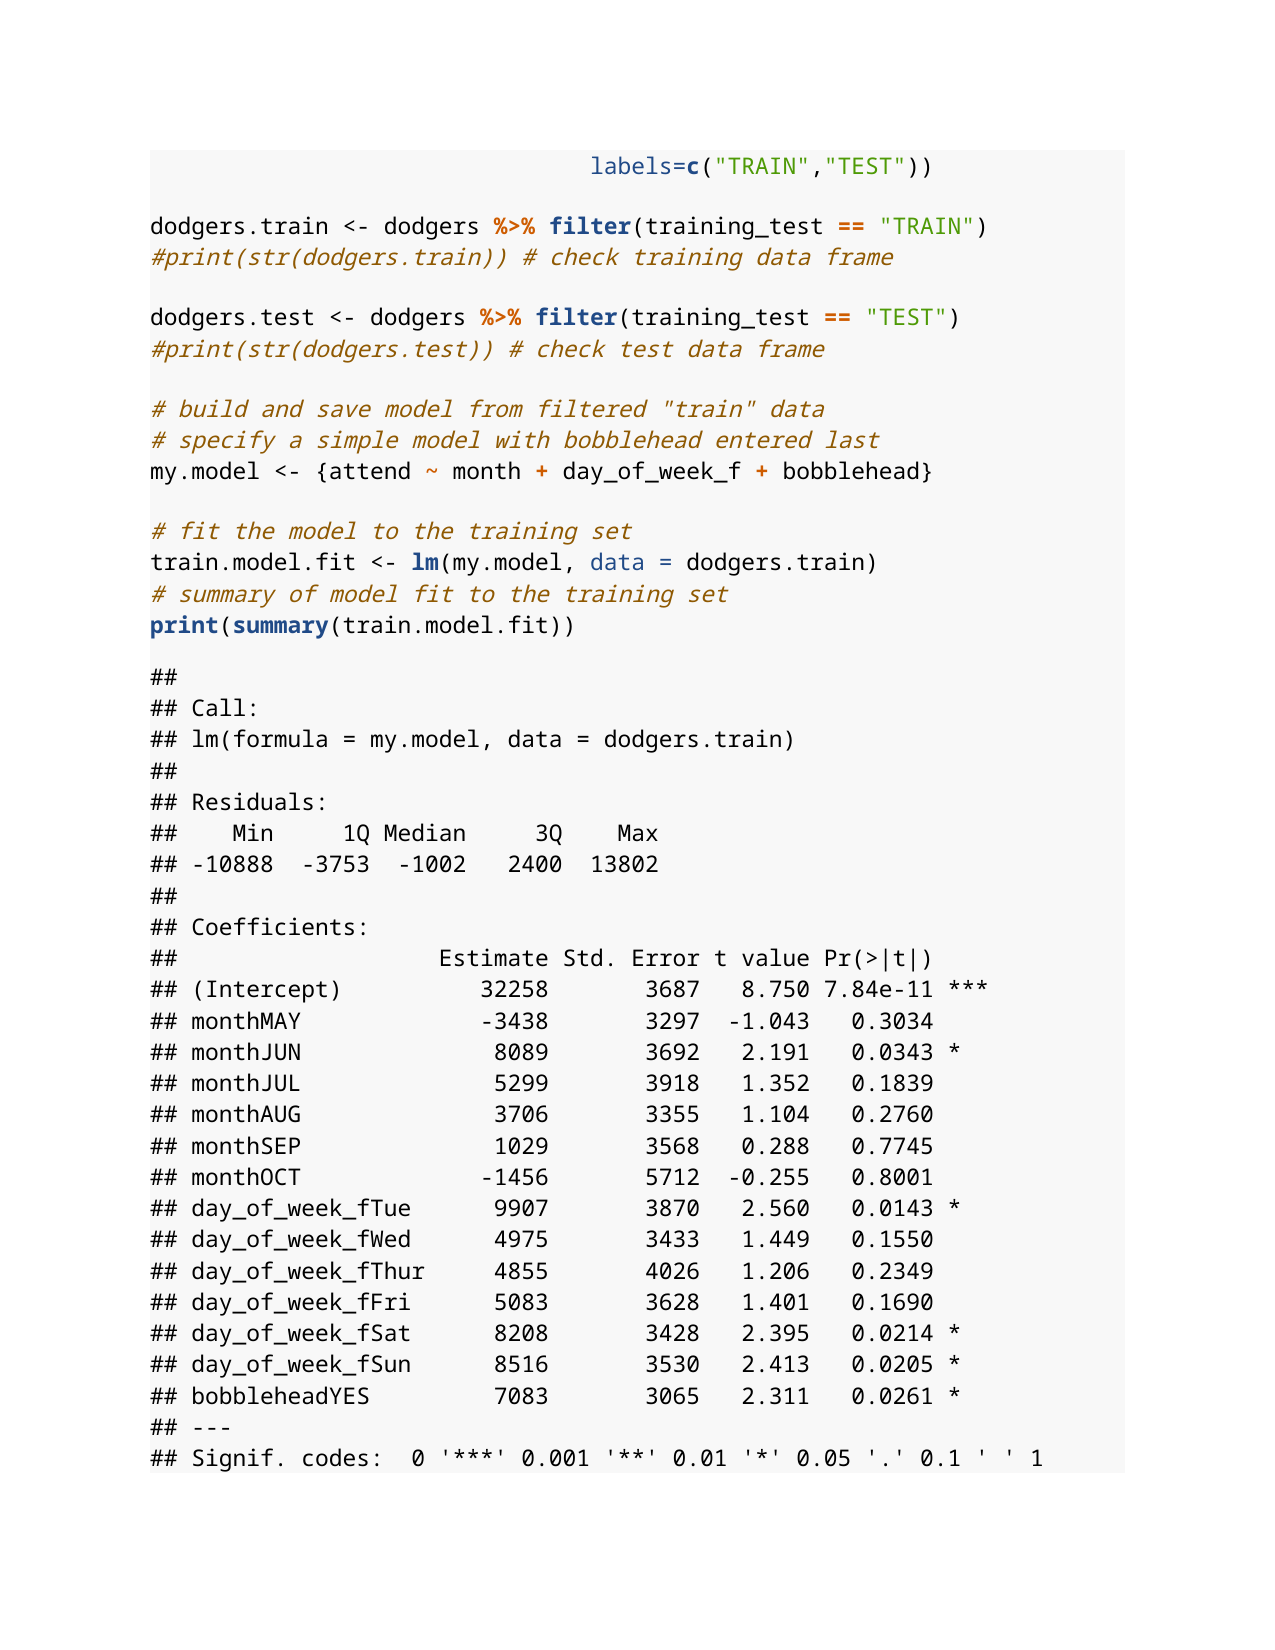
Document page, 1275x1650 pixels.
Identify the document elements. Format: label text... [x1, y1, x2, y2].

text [150, 661, 1125, 1473]
